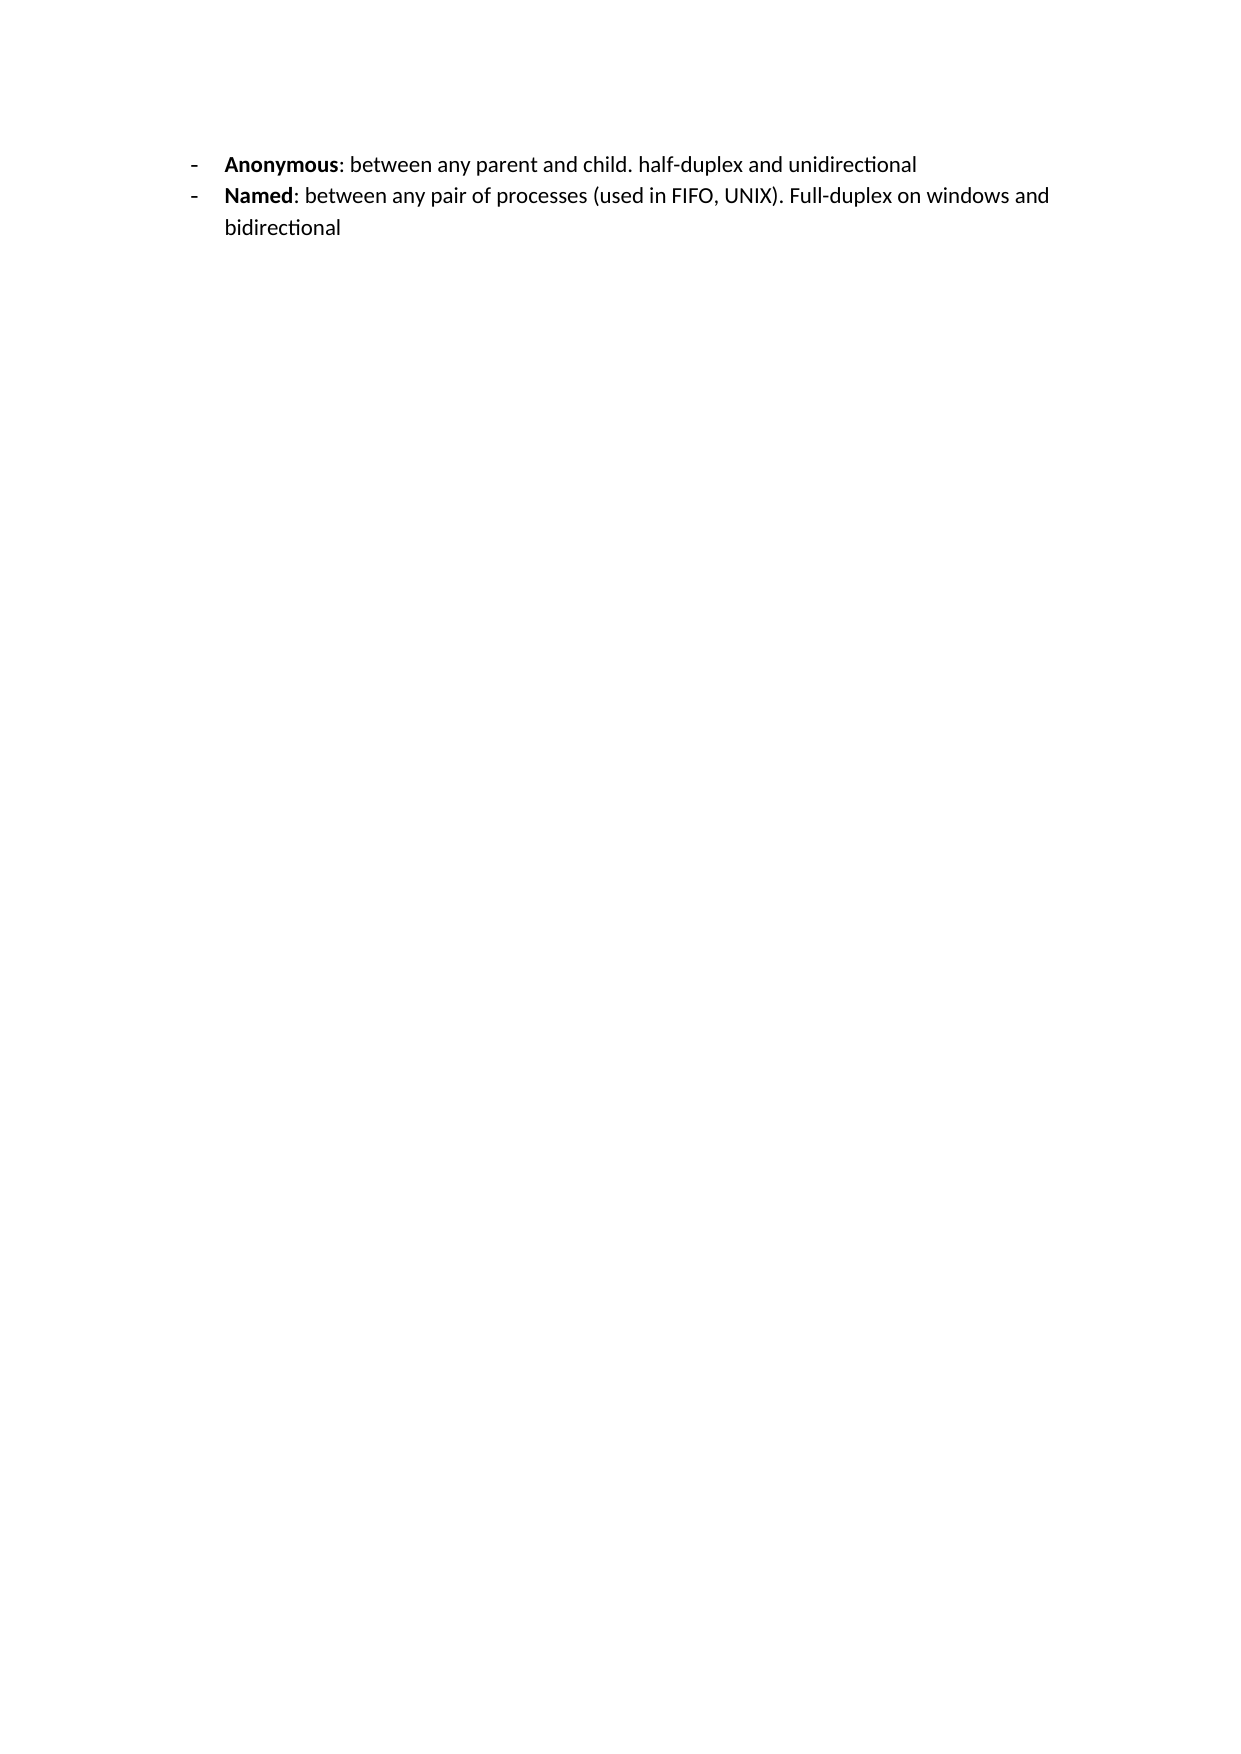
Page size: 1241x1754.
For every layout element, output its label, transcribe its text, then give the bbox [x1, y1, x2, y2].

list Named: between any pair of processes (used in FIFO, UNIX). Full-duplex on windows and bidirectional [187, 181, 1090, 241]
list Anonymous: between any parent and child. half-duplex and unidirectional [187, 150, 1090, 179]
